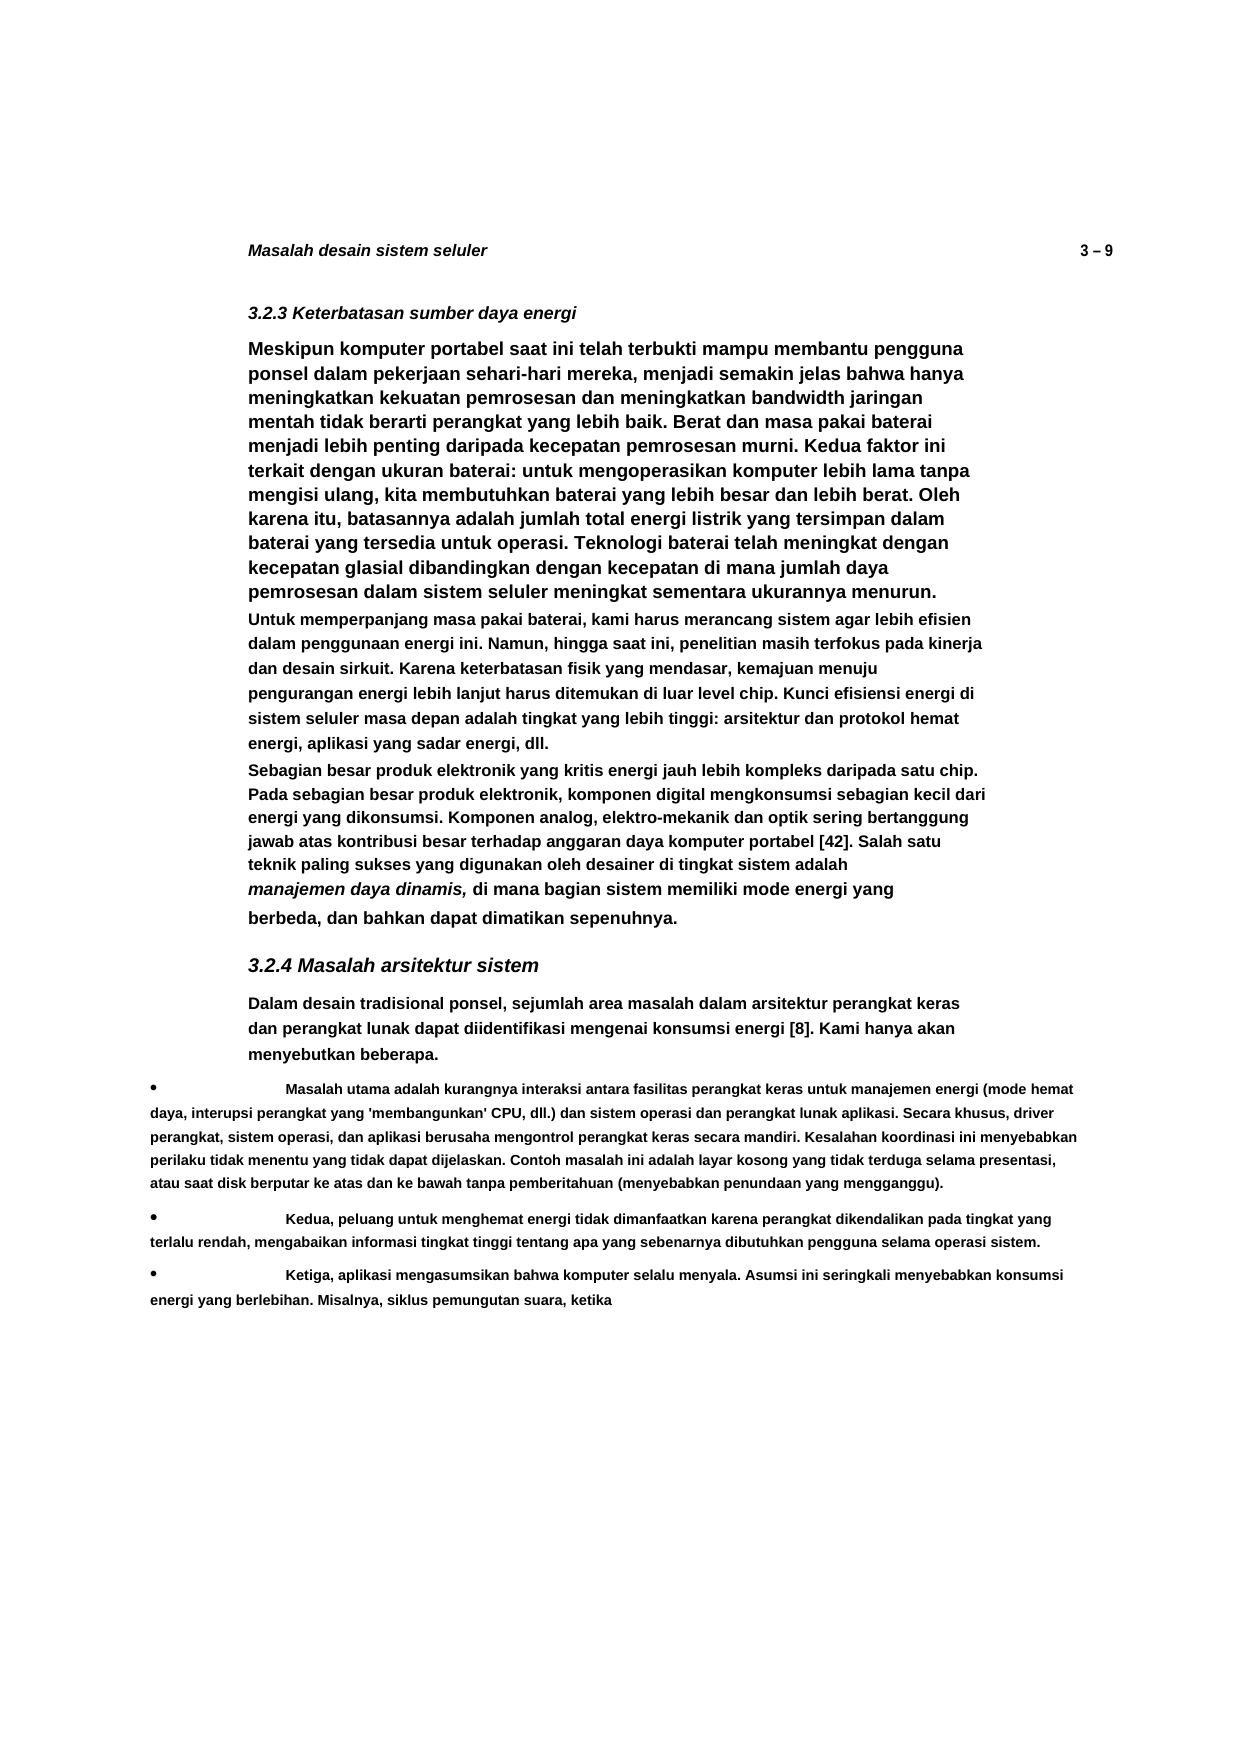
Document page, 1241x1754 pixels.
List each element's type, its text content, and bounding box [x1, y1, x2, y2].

text manajemen daya dinamis, di mana bagian sistem memiliki mode energi yang berbeda, dan bahkan dapat dimatikan sepenuhnya. [248, 878, 971, 928]
text Dalam desain tradisional ponsel, sejumlah area masalah dalam arsitektur perangkat keras dan perangkat lunak dapat diidentifikasi mengenai konsumsi energi [8]. Kami hanya akan menyebutkan beberapa. [248, 993, 990, 1064]
table_header Masalah desain sistem seluler [248, 235, 845, 260]
text 3.2.3 Keterbatasan sumber daya energi [248, 302, 1090, 323]
text Untuk memperpanjang masa pakai baterai, kami harus merancang sistem agar lebih efisien dalam penggunaan energi ini. Namun, hingga saat ini, penelitian masih terfokus pada kinerja dan desain sirkuit. Karena keterbatasan fisik yang mendasar, kemajuan menuju pengurangan energi lebih lanjut harus ditemukan di luar level chip. Kunci efisiensi energi di sistem seluler masa depan adalah tingkat yang lebih tinggi: arsitektur dan protokol hemat energi, aplikasi yang sadar energi, dll. [248, 609, 984, 753]
text Sebagian besar produk elektronik yang kritis energi jauh lebih kompleks daripada satu chip. Pada sebagian besar produk elektronik, komponen digital mengkonsumsi sebagian kecil dari energi yang dikonsumsi. Komponen analog, elektro-mekanik dan optik sering bertanggung jawab atas kontribusi besar terhadap anggaran daya komputer portabel [42]. Salah satu teknik paling sukses yang digunakan oleh desainer di tingkat sistem adalah [248, 761, 990, 874]
list Ketiga, aplikasi mengasumsikan bahwa komputer selalu menyala. Asumsi ini seringkali menyebabkan konsumsi energi yang berlebihan. Misalnya, siklus pemungutan suara, ketika [150, 1262, 1090, 1308]
list Kedua, peluang untuk menghemat energi tidak dimanfaatkan karena perangkat dikendalikan pada tingkat yang terlalu rendah, mengabaikan informasi tingkat tinggi tentang apa yang sebenarnya dibutuhkan pengguna selama operasi sistem. [150, 1205, 1090, 1250]
text 3.2.4 Masalah arsitektur sistem [248, 953, 1090, 976]
list Masalah utama adalah kurangnya interaksi antara fasilitas perangkat keras untuk manajemen energi (mode hemat daya, interupsi perangkat yang 'membangunkan' CPU, dll.) dan sistem operasi dan perangkat lunak aplikasi. Secara khusus, driver perangkat, sistem operasi, dan aplikasi berusaha mengontrol perangkat keras secara mandiri. Kesalahan koordinasi ini menyebabkan perilaku tidak menentu yang tidak dapat dijelaskan. Contoh masalah ini adalah layar kosong yang tidak terduga selama presentasi, atau saat disk berputar ke atas dan ke bawah tanpa pemberitahuan (menyebabkan penundaan yang mengganggu). [150, 1076, 1090, 1192]
text Meskipun komputer portabel saat ini telah terbukti mampu membantu pengguna ponsel dalam pekerjaan sehari-hari mereka, menjadi semakin jelas bahwa hanya meningkatkan kekuatan pemrosesan dan meningkatkan bandwidth jaringan mentah tidak berarti perangkat yang lebih baik. Berat dan masa pakai baterai menjadi lebih penting daripada kecepatan pemrosesan murni. Kedua faktor ini terkait dengan ukuran baterai: untuk mengoperasikan komputer lebih lama tanpa mengisi ulang, kita membutuhkan baterai yang lebih besar dan lebih berat. Oleh karena itu, batasannya adalah jumlah total energi listrik yang tersimpan dalam baterai yang tersedia untuk operasi. Teknologi baterai telah meningkat dengan kecepatan glasial dibandingkan dengan kecepatan di mana jumlah daya pemrosesan dalam sistem seluler meningkat sementara ukurannya menurun. [248, 338, 973, 602]
table_header 3 – 9 [845, 235, 1188, 260]
